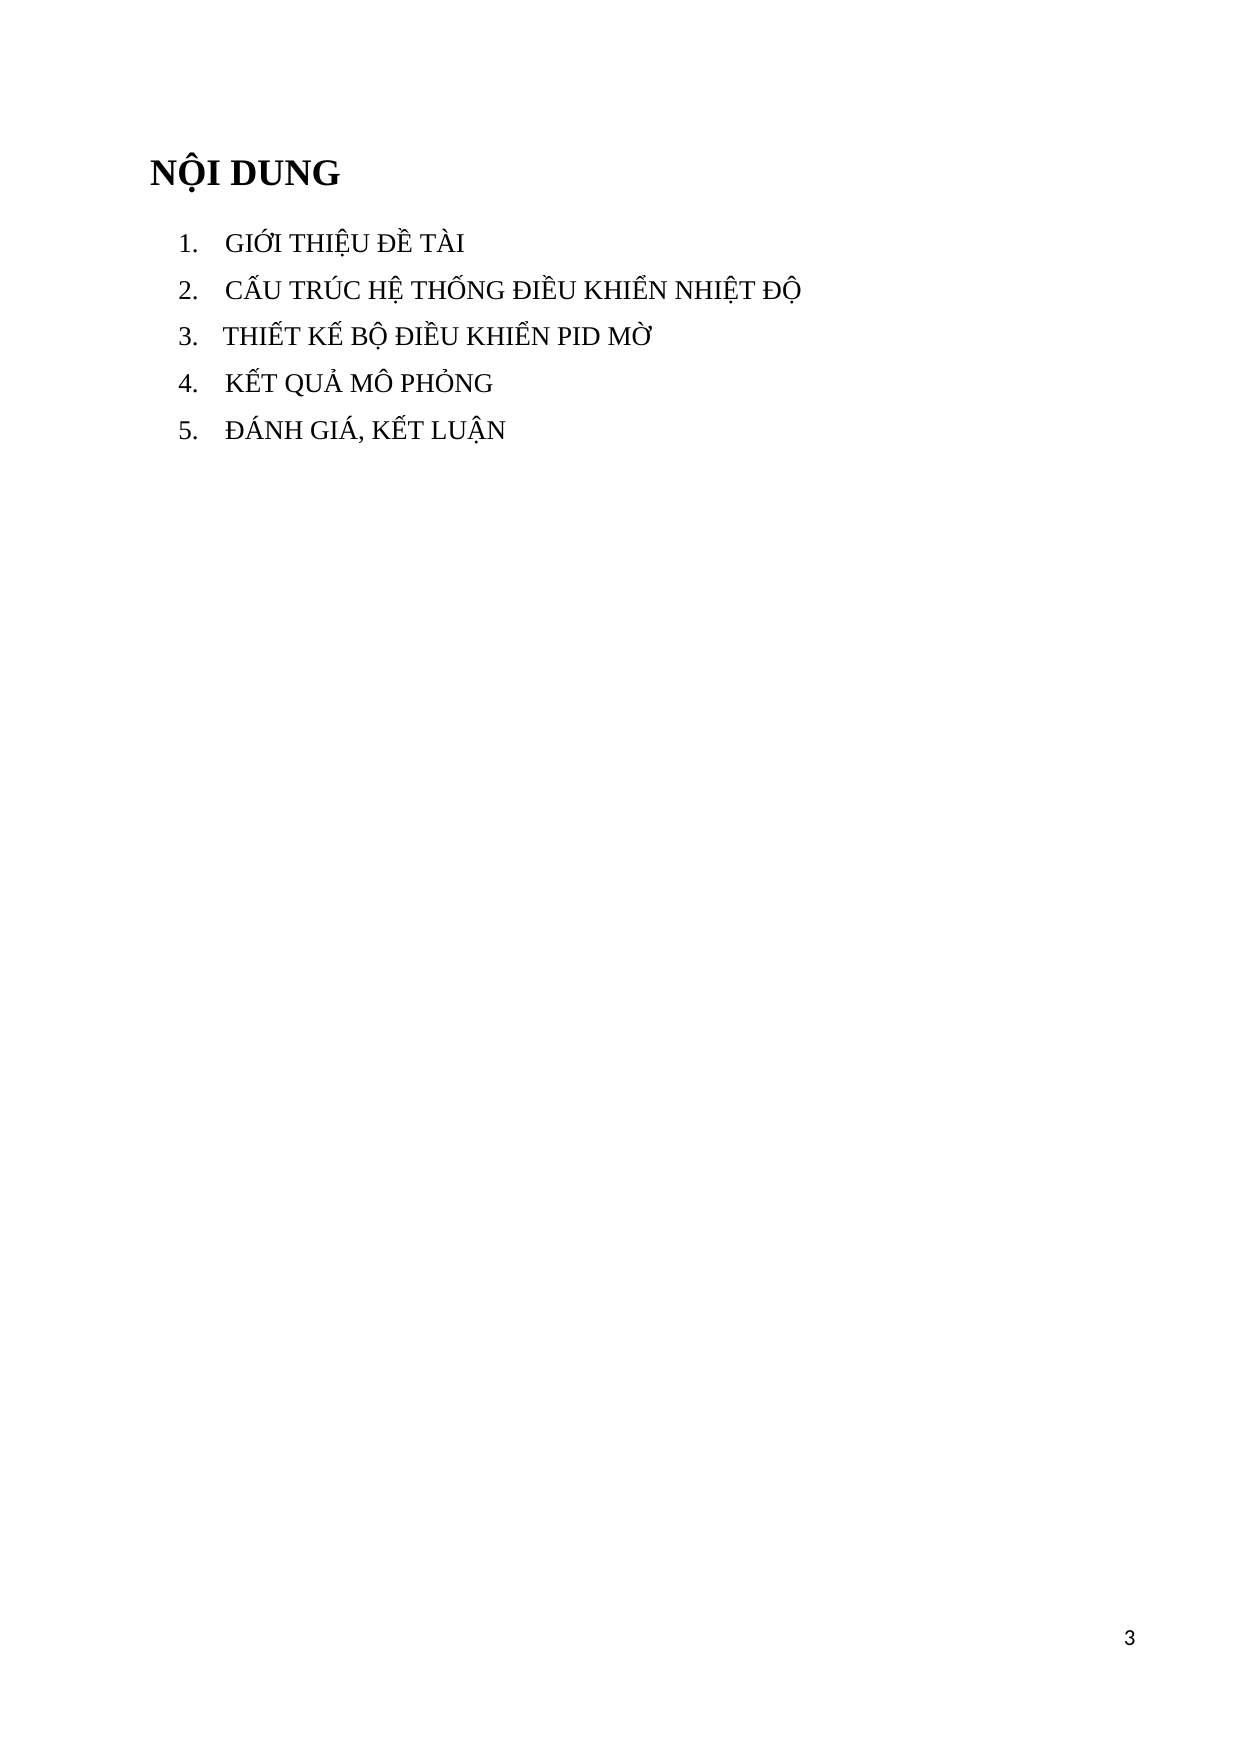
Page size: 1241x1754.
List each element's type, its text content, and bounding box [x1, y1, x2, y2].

list CẤU TRÚC HỆ THỐNG ĐIỀU KHIỂN NHIỆT ĐỘ [178, 274, 1135, 305]
list ĐÁNH GIÁ, KẾT LUẬN [178, 414, 1135, 445]
list THIẾT KẾ BỘ ĐIỀU KHIỂN PID MỜ [178, 321, 1135, 352]
text NỘI DUNG [150, 150, 1135, 193]
list KẾT QUẢ MÔ PHỎNG [178, 367, 1135, 398]
list GIỚI THIỆU ĐỀ TÀI [178, 227, 1135, 258]
